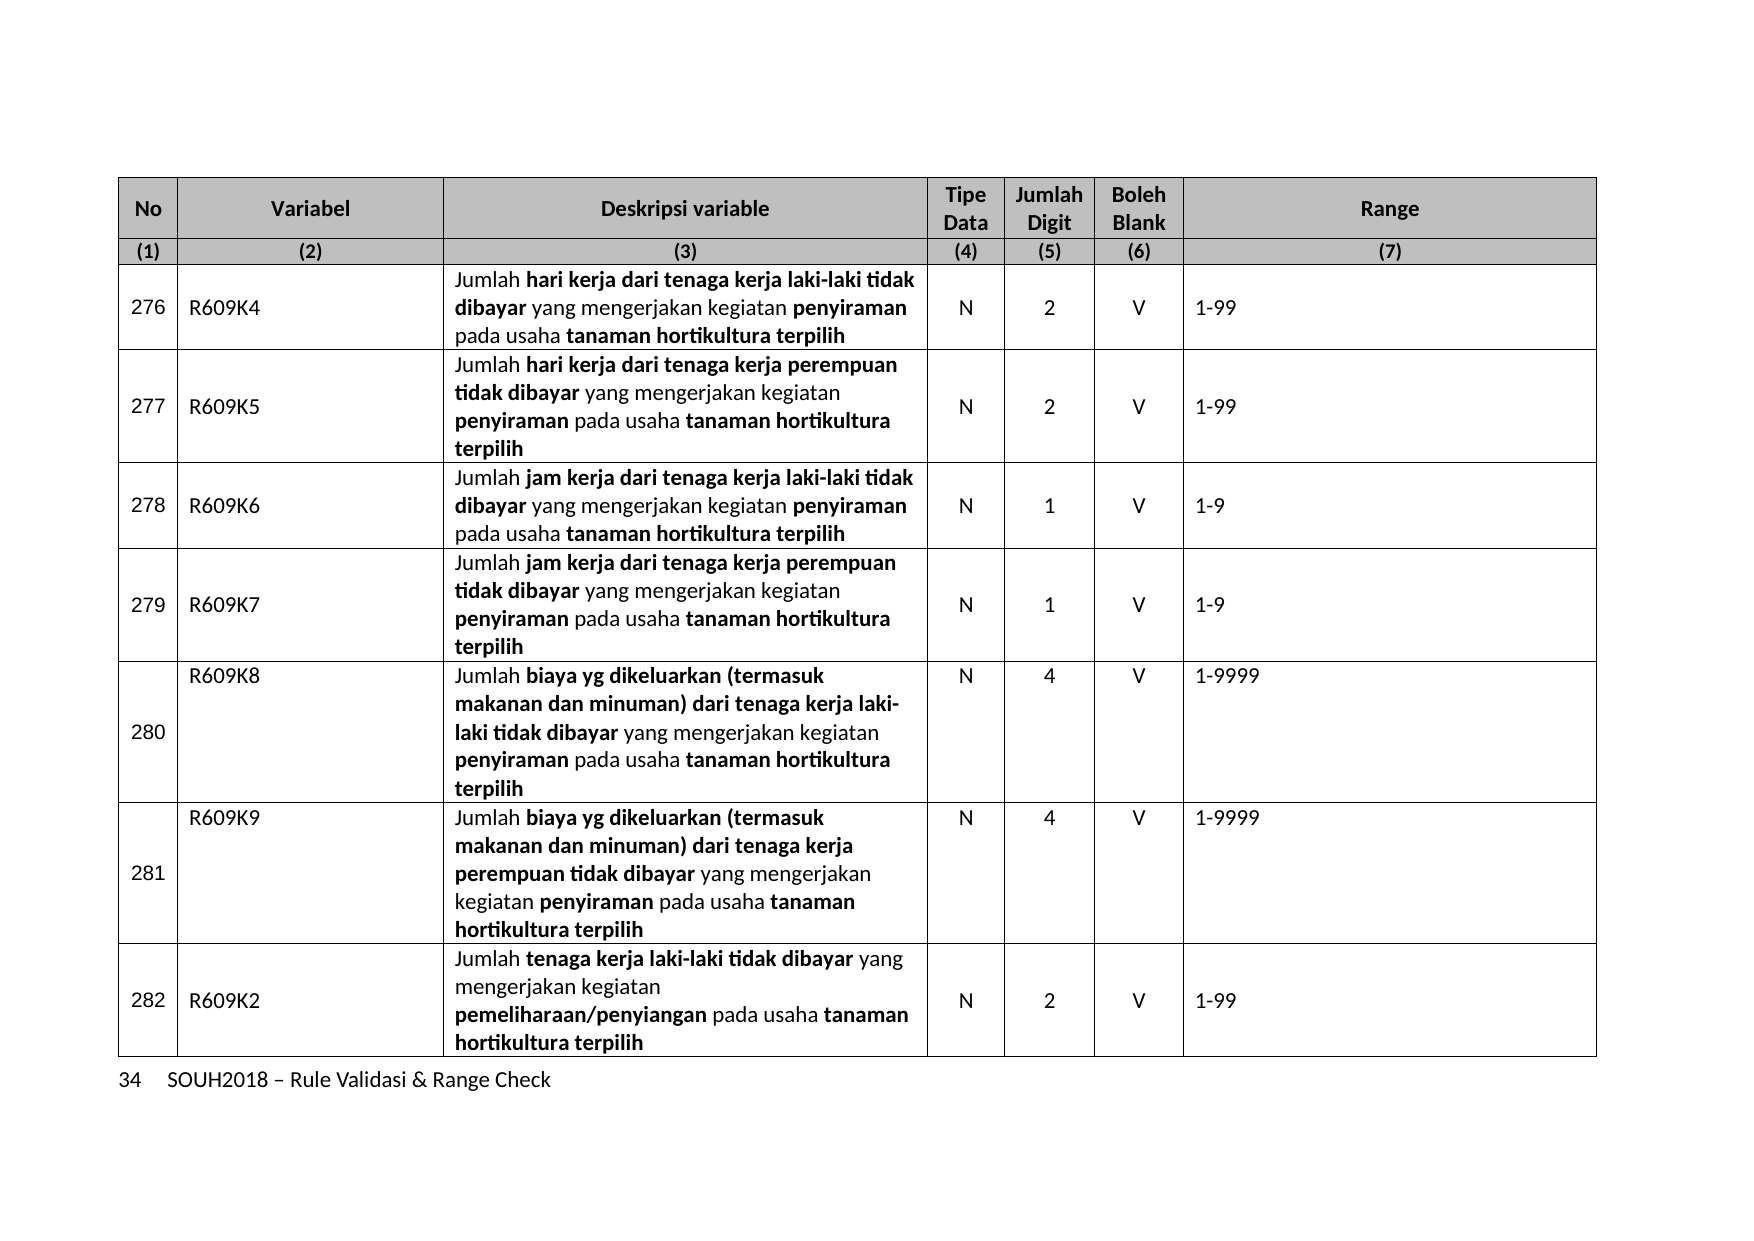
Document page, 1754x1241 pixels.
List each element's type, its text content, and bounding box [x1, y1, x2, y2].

table_cell N [928, 350, 1004, 462]
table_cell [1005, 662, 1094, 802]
table_cell Jumlah hari kerja dari tenaga kerja perempuan tidak dibayar yang mengerjakan kegiatan penyiraman pada usaha tanaman hortikultura terpilih [444, 350, 927, 462]
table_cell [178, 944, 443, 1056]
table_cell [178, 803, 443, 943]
table_cell (1) [119, 239, 177, 264]
table_cell N [928, 265, 1004, 349]
table_cell Jumlah hari kerja dari tenaga kerja laki-laki tidak dibayar yang mengerjakan kegiatan penyiraman pada usaha tanaman hortikultura terpilih [444, 265, 927, 349]
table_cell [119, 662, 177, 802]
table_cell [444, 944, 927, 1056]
table_cell R609K6 [178, 463, 443, 547]
table_cell 276 [119, 265, 177, 349]
table_cell (3) [444, 239, 927, 264]
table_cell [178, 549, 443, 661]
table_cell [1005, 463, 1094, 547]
table_header Range [1184, 178, 1596, 238]
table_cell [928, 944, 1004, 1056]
table_cell 278 [119, 463, 177, 547]
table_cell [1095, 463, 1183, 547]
table_header Tipe Data [928, 178, 1004, 238]
table_header No [119, 178, 177, 238]
table_header Jumlah Digit [1005, 178, 1094, 238]
table_cell V [1095, 350, 1183, 462]
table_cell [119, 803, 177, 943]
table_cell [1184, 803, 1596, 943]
table_cell R609K5 [178, 350, 443, 462]
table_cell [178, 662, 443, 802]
table_cell 1-99 [1184, 265, 1596, 349]
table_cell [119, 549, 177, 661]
table_cell (6) [1095, 239, 1183, 264]
table_cell (4) [928, 239, 1004, 264]
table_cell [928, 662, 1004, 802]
table_cell (2) [178, 239, 443, 264]
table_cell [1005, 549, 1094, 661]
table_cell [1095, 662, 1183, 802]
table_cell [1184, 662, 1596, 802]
table_cell 1-99 [1184, 350, 1596, 462]
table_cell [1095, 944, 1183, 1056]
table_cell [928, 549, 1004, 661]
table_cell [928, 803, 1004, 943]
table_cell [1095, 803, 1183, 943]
table_cell (5) [1005, 239, 1094, 264]
table_cell Jumlah jam kerja dari tenaga kerja laki-laki tidak dibayar yang mengerjakan kegiatan penyiraman pada usaha tanaman hortikultura terpilih [444, 463, 927, 547]
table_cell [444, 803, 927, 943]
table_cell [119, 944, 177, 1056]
table_header Boleh Blank [1095, 178, 1183, 238]
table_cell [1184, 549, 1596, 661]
table_cell (7) [1184, 239, 1596, 264]
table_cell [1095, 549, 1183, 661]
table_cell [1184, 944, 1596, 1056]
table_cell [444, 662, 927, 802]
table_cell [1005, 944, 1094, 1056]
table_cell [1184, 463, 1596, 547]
table_cell V [1095, 265, 1183, 349]
table_header Deskripsi variable [444, 178, 927, 238]
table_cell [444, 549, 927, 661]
table_cell 2 [1005, 265, 1094, 349]
table_cell R609K4 [178, 265, 443, 349]
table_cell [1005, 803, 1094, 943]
table_cell 277 [119, 350, 177, 462]
table_cell 2 [1005, 350, 1094, 462]
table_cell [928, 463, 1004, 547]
table_header Variabel [178, 178, 443, 238]
